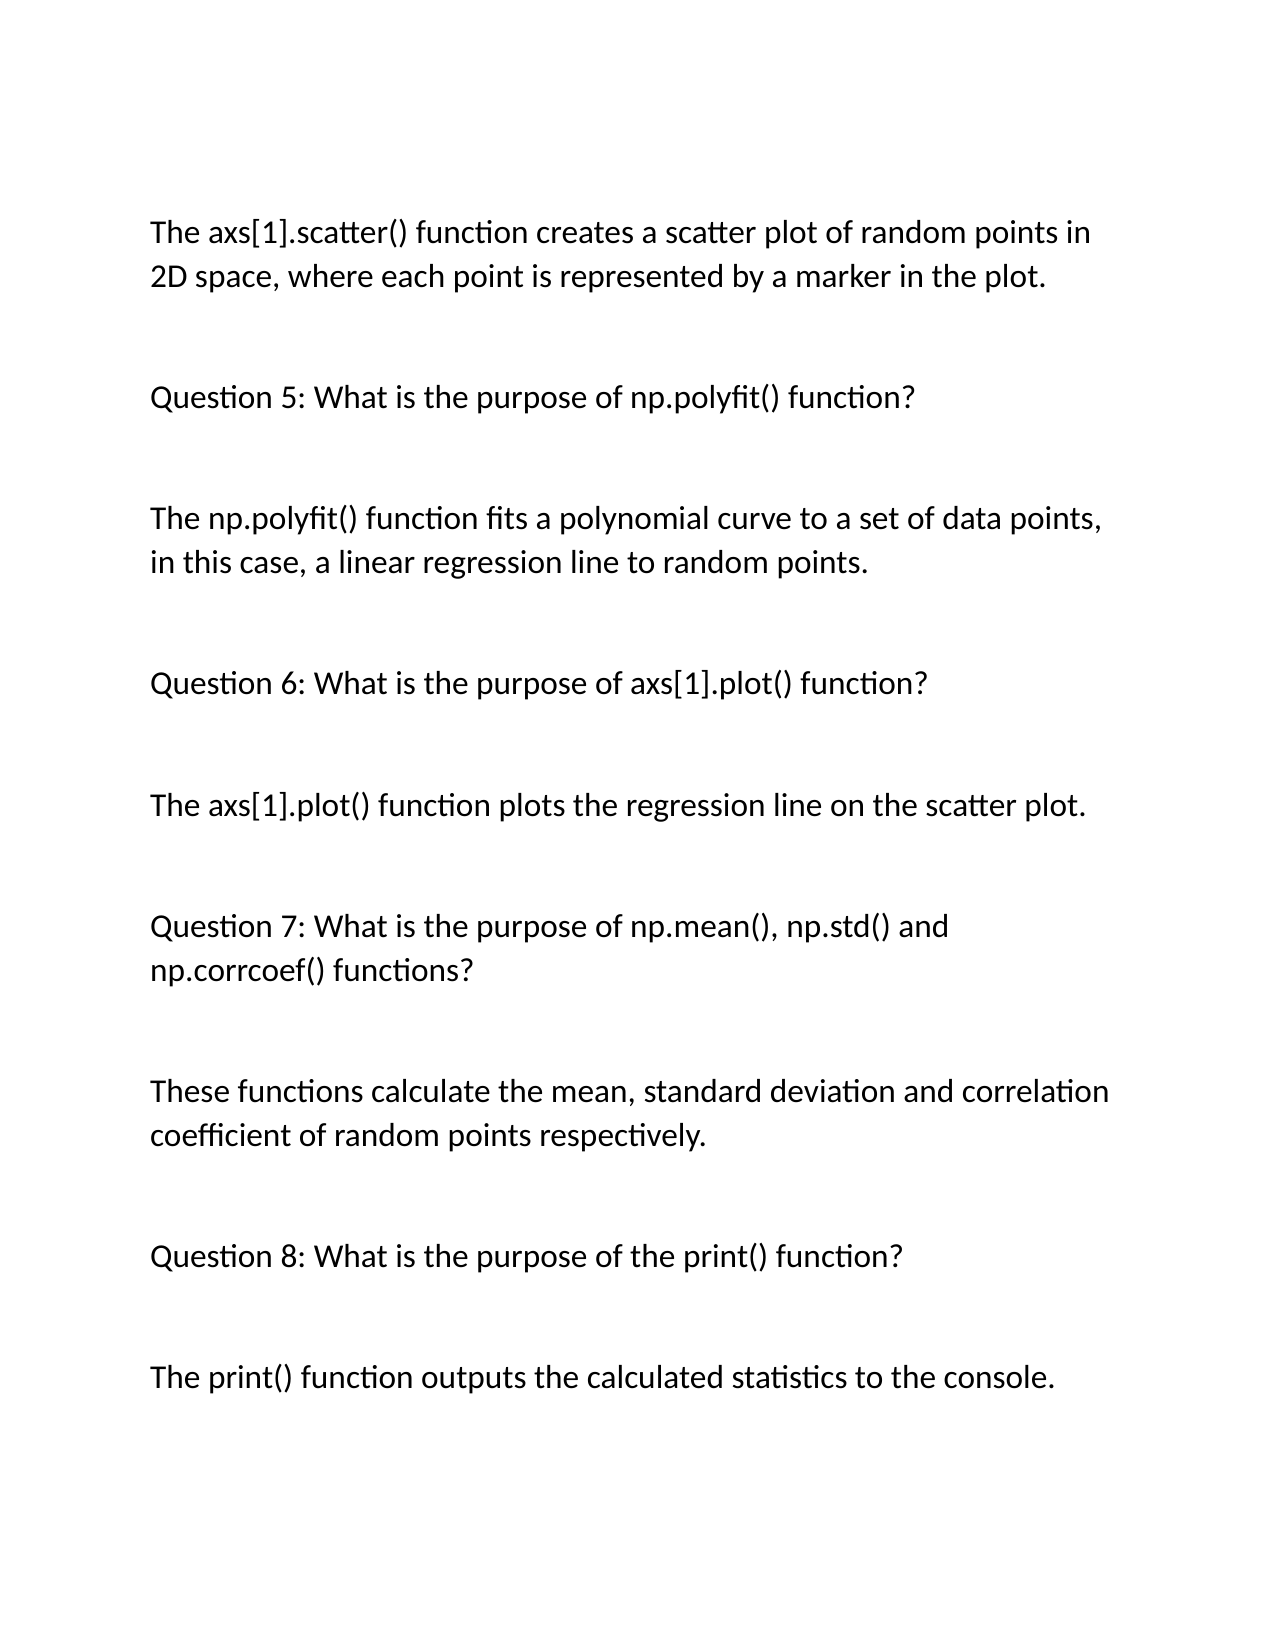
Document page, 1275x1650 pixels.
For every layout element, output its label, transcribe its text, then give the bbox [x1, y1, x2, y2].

text Question 6: What is the purpose of axs[1].plot() function? [150, 662, 1125, 703]
text The np.polyfit() function fits a polynomial curve to a set of data points, in this case, a linear regression line to random points. [150, 497, 1125, 582]
text These functions calculate the mean, standard deviation and correlation coefficient of random points respectively. [150, 1070, 1125, 1155]
text The print() function outputs the calculated statistics to the console. [150, 1356, 1125, 1397]
text The axs[1].scatter() function creates a scatter plot of random points in 2D space, where each point is represented by a marker in the plot. [150, 211, 1125, 295]
text Question 7: What is the purpose of np.mean(), np.std() and np.corrcoef() functions? [150, 905, 1125, 989]
text The axs[1].plot() function plots the regression line on the scatter plot. [150, 783, 1125, 824]
text Question 5: What is the purpose of np.polyfit() function? [150, 376, 1125, 417]
text Question 8: What is the purpose of the print() function? [150, 1235, 1125, 1276]
